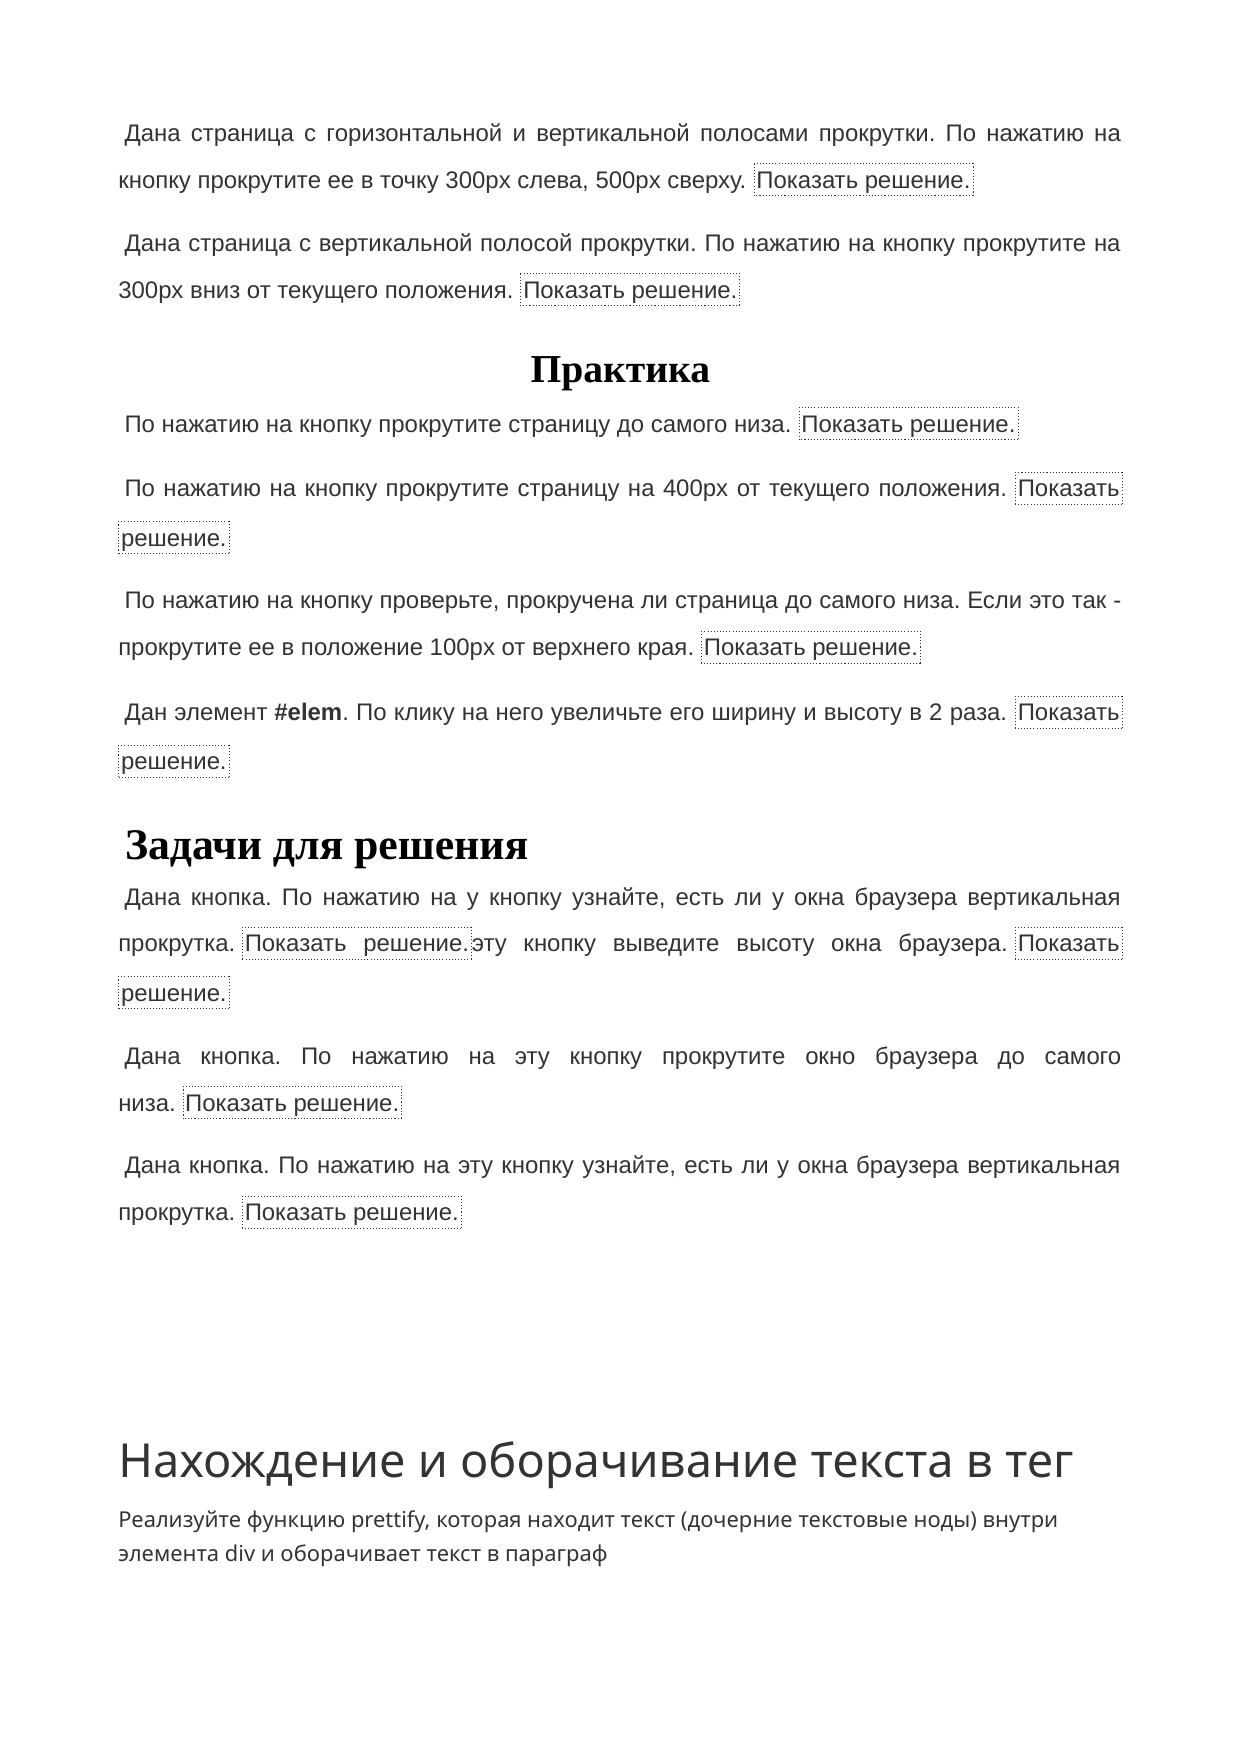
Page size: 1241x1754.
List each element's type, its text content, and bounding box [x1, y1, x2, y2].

text По нажатию на кнопку прокрутите страницу на 400px от текущего положения. Показать решение. [118, 472, 1122, 554]
text Дана страница с вертикальной полосой прокрутки. По нажатию на кнопку прокрутите на 300px вниз от текущего положения. Показать решение. [118, 228, 1122, 306]
text По нажатию на кнопку прокрутите страницу до самого низа. Показать решение. [118, 407, 1122, 440]
text Дана кнопка. По нажатию на эту кнопку узнайте, есть ли у окна браузера вертикальная прокрутка. Показать решение. [118, 1151, 1122, 1228]
text Дан элемент #elem. По клику на него увеличьте его ширину и высоту в 2 раза. Показать решение. [118, 696, 1122, 777]
text Реализуйте функцию prettify, которая находит текст (дочерние текстовые ноды) внутри элемента div и оборачивает текст в параграф [118, 1504, 1122, 1568]
text Дана кнопка. По нажатию на эту кнопку прокрутите окно браузера до самого низа. Показать решение. [118, 1041, 1122, 1119]
text По нажатию на кнопку проверьте, прокручена ли страница до самого низа. Если это так - прокрутите ее в положение 100px от верхнего края. Показать решение. [118, 586, 1122, 663]
text Дана кнопка. По нажатию на у кнопку узнайте, есть ли у окна браузера вертикальная прокрутка. Показать решение.эту кнопку выведите высоту окна браузера. Показать решение. [118, 882, 1122, 1009]
subtitle Практика [118, 346, 1122, 391]
text Дана страница с горизонтальной и вертикальной полосами прокрутки. По нажатию на кнопку прокрутите ее в точку 300px слева, 500px сверху. Показать решение. [118, 118, 1122, 196]
subtitle Нахождение и оборачивание текста в тег [118, 1428, 1122, 1492]
subtitle Задачи для решения [118, 819, 1122, 869]
